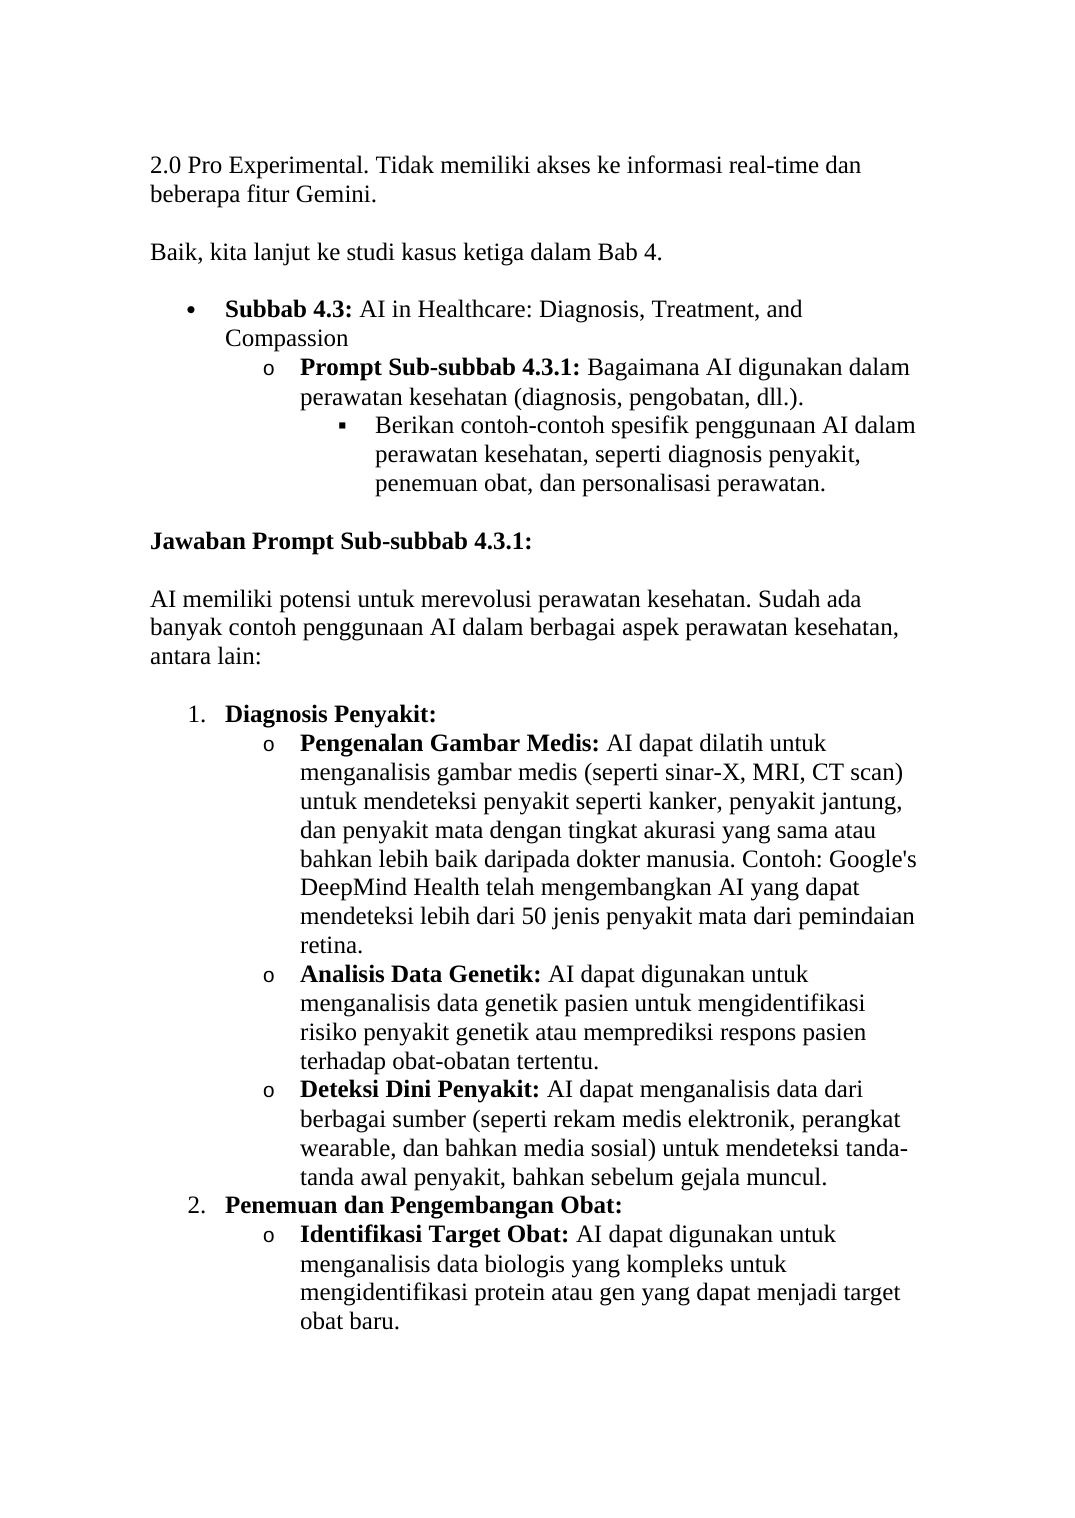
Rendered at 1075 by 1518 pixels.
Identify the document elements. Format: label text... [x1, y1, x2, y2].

list Analisis Data Genetik: AI dapat digunakan untuk menganalisis data genetik pasien untuk mengidentifikasi risiko penyakit genetik atau memprediksi respons pasien terhadap obat-obatan tertentu. [262, 959, 925, 1074]
text 2.0 Pro Experimental. Tidak memiliki akses ke informasi real-time dan beberapa fitur Gemini. [150, 150, 925, 207]
list Penemuan dan Pengembangan Obat: [187, 1190, 925, 1219]
text Jawaban Prompt Sub-subbab 4.3.1: [150, 526, 925, 554]
text AI memiliki potensi untuk merevolusi perawatan kesehatan. Sudah ada banyak contoh penggunaan AI dalam berbagai aspek perawatan kesehatan, antara lain: [150, 584, 925, 670]
list Identifikasi Target Obat: AI dapat digunakan untuk menganalisis data biologis yang kompleks untuk mengidentifikasi protein atau gen yang dapat menjadi target obat baru. [262, 1219, 925, 1335]
list Diagnosis Penyakit: [187, 699, 925, 728]
list Deteksi Dini Penyakit: AI dapat menganalisis data dari berbagai sumber (seperti rekam medis elektronik, perangkat wearable, dan bahkan media sosial) untuk mendeteksi tanda-tanda awal penyakit, bahkan sebelum gejala muncul. [262, 1074, 925, 1190]
list Subbab 4.3: AI in Healthcare: Diagnosis, Treatment, and Compassion [187, 294, 925, 352]
list Prompt Sub-subbab 4.3.1: Bagaimana AI digunakan dalam perawatan kesehatan (diagnosis, pengobatan, dll.). [262, 352, 925, 410]
list Berikan contoh-contoh spesifik penggunaan AI dalam perawatan kesehatan, seperti diagnosis penyakit, penemuan obat, dan personalisasi perawatan. [337, 410, 925, 497]
list Pengenalan Gambar Medis: AI dapat dilatih untuk menganalisis gambar medis (seperti sinar-X, MRI, CT scan) untuk mendeteksi penyakit seperti kanker, penyakit jantung, dan penyakit mata dengan tingkat akurasi yang sama atau bahkan lebih baik daripada dokter manusia. Contoh: Google's DeepMind Health telah mengembangkan AI yang dapat mendeteksi lebih dari 50 jenis penyakit mata dari pemindaian retina. [262, 728, 925, 959]
text Baik, kita lanjut ke studi kasus ketiga dalam Bab 4. [150, 237, 925, 265]
